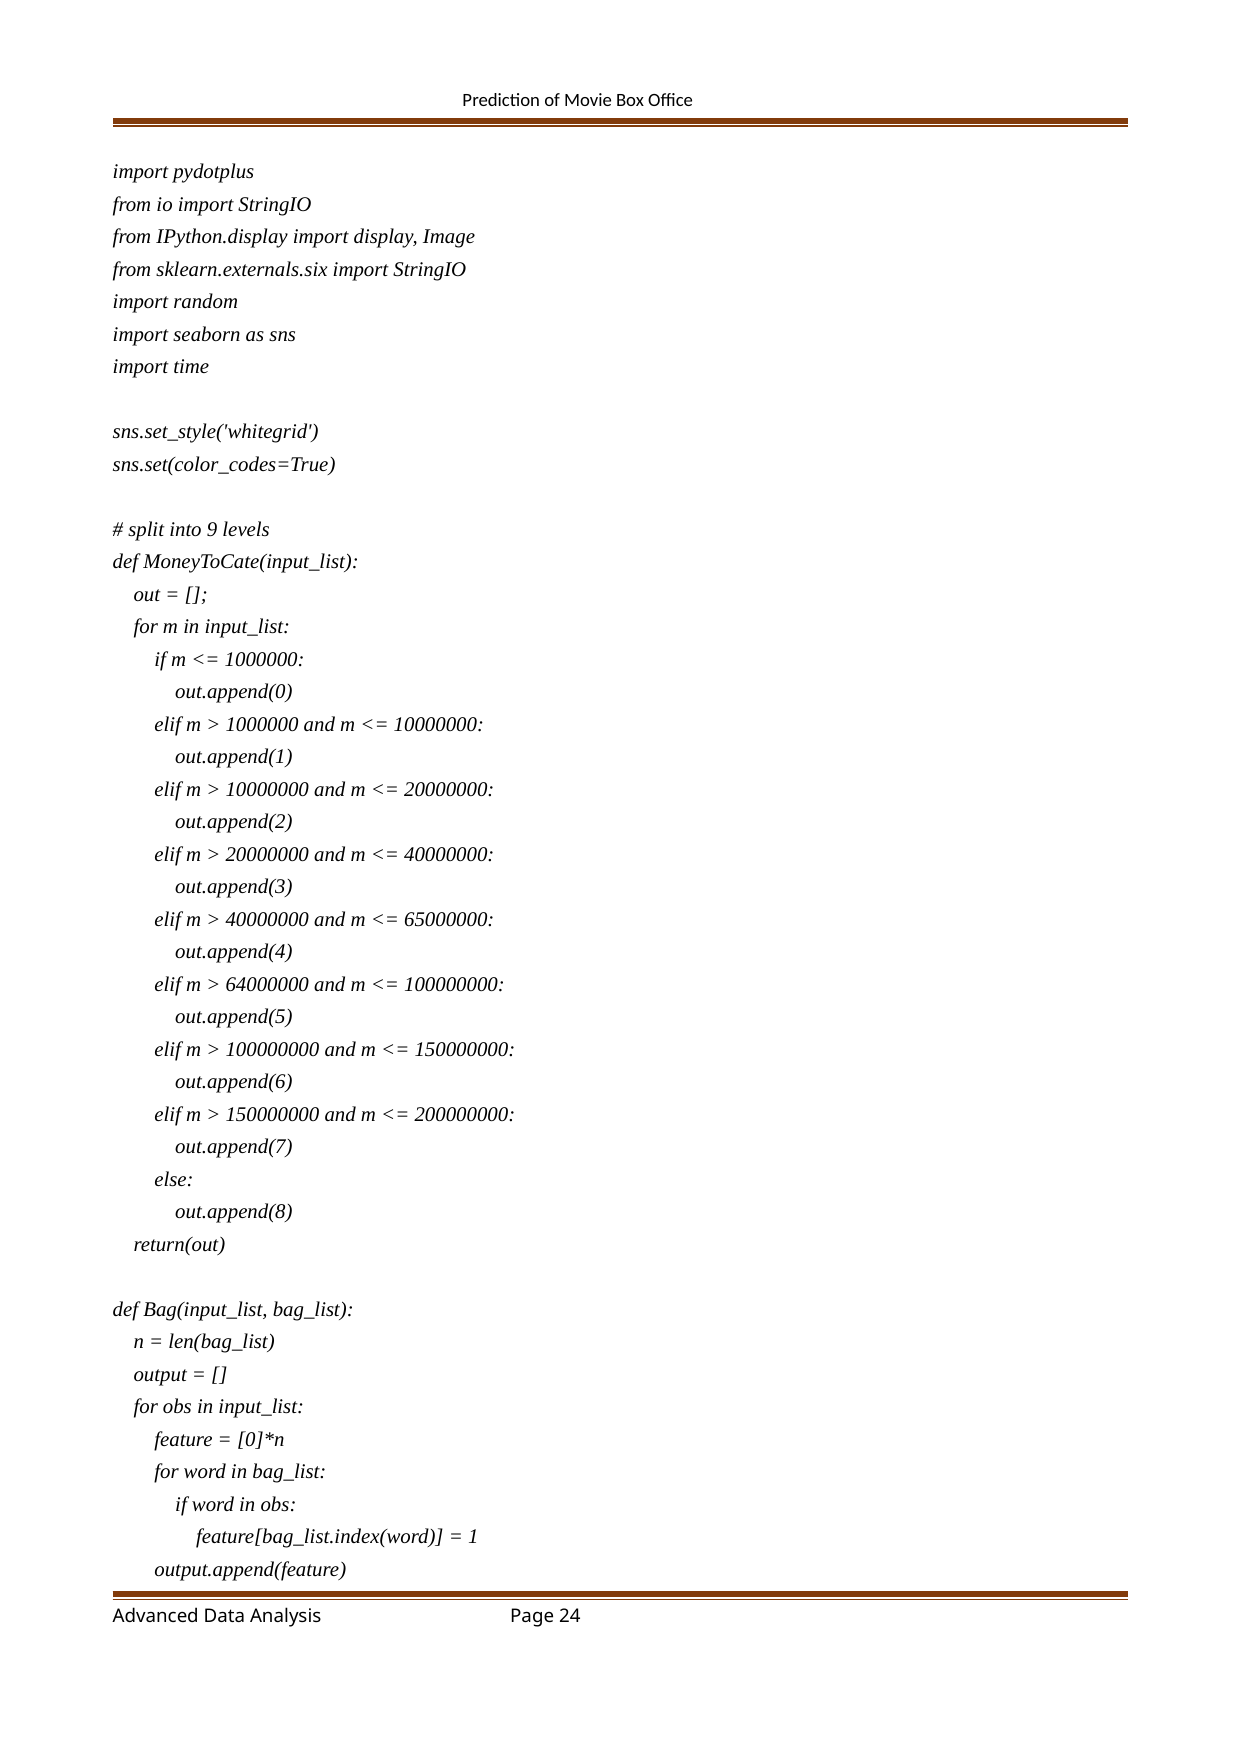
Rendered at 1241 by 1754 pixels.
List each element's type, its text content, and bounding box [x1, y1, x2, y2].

text out.append(1) [112, 740, 1128, 773]
text elif m > 1000000 and m <= 10000000: [112, 708, 1128, 740]
text out.append(2) [112, 805, 1128, 838]
text if m <= 1000000: [112, 643, 1128, 675]
text elif m > 20000000 and m <= 40000000: [112, 838, 1128, 870]
text from IPython.display import display, Image [112, 220, 1128, 253]
text if word in obs: [112, 1488, 1128, 1520]
text import random [112, 285, 1128, 318]
text for word in bag_list: [112, 1455, 1128, 1488]
text out.append(5) [112, 1000, 1128, 1033]
text out = []; [112, 578, 1128, 610]
text out.append(8) [112, 1195, 1128, 1228]
text out.append(7) [112, 1130, 1128, 1163]
text from io import StringIO [112, 188, 1128, 220]
text else: [112, 1163, 1128, 1195]
text out.append(0) [112, 675, 1128, 708]
text feature = [0]*n [112, 1423, 1128, 1455]
text out.append(3) [112, 870, 1128, 903]
text out.append(4) [112, 935, 1128, 968]
text n = len(bag_list) [112, 1325, 1128, 1358]
text sns.set_style('whitegrid') [112, 415, 1128, 448]
text elif m > 10000000 and m <= 20000000: [112, 773, 1128, 805]
text return(out) [112, 1228, 1128, 1260]
text elif m > 100000000 and m <= 150000000: [112, 1033, 1128, 1065]
text sns.set(color_codes=True) [112, 448, 1128, 480]
text output.append(feature) [112, 1553, 1128, 1585]
text output = [] [112, 1358, 1128, 1390]
text def Bag(input_list, bag_list): [112, 1293, 1128, 1325]
text def MoneyToCate(input_list): [112, 545, 1128, 578]
text feature[bag_list.index(word)] = 1 [112, 1520, 1128, 1553]
text import time [112, 350, 1128, 383]
text for m in input_list: [112, 610, 1128, 643]
text # split into 9 levels [112, 513, 1128, 545]
text elif m > 64000000 and m <= 100000000: [112, 968, 1128, 1000]
text out.append(6) [112, 1065, 1128, 1098]
text elif m > 150000000 and m <= 200000000: [112, 1098, 1128, 1130]
text import seaborn as sns [112, 318, 1128, 350]
text for obs in input_list: [112, 1390, 1128, 1423]
text elif m > 40000000 and m <= 65000000: [112, 903, 1128, 935]
text from sklearn.externals.six import StringIO [112, 253, 1128, 285]
text import pydotplus [112, 155, 1128, 188]
